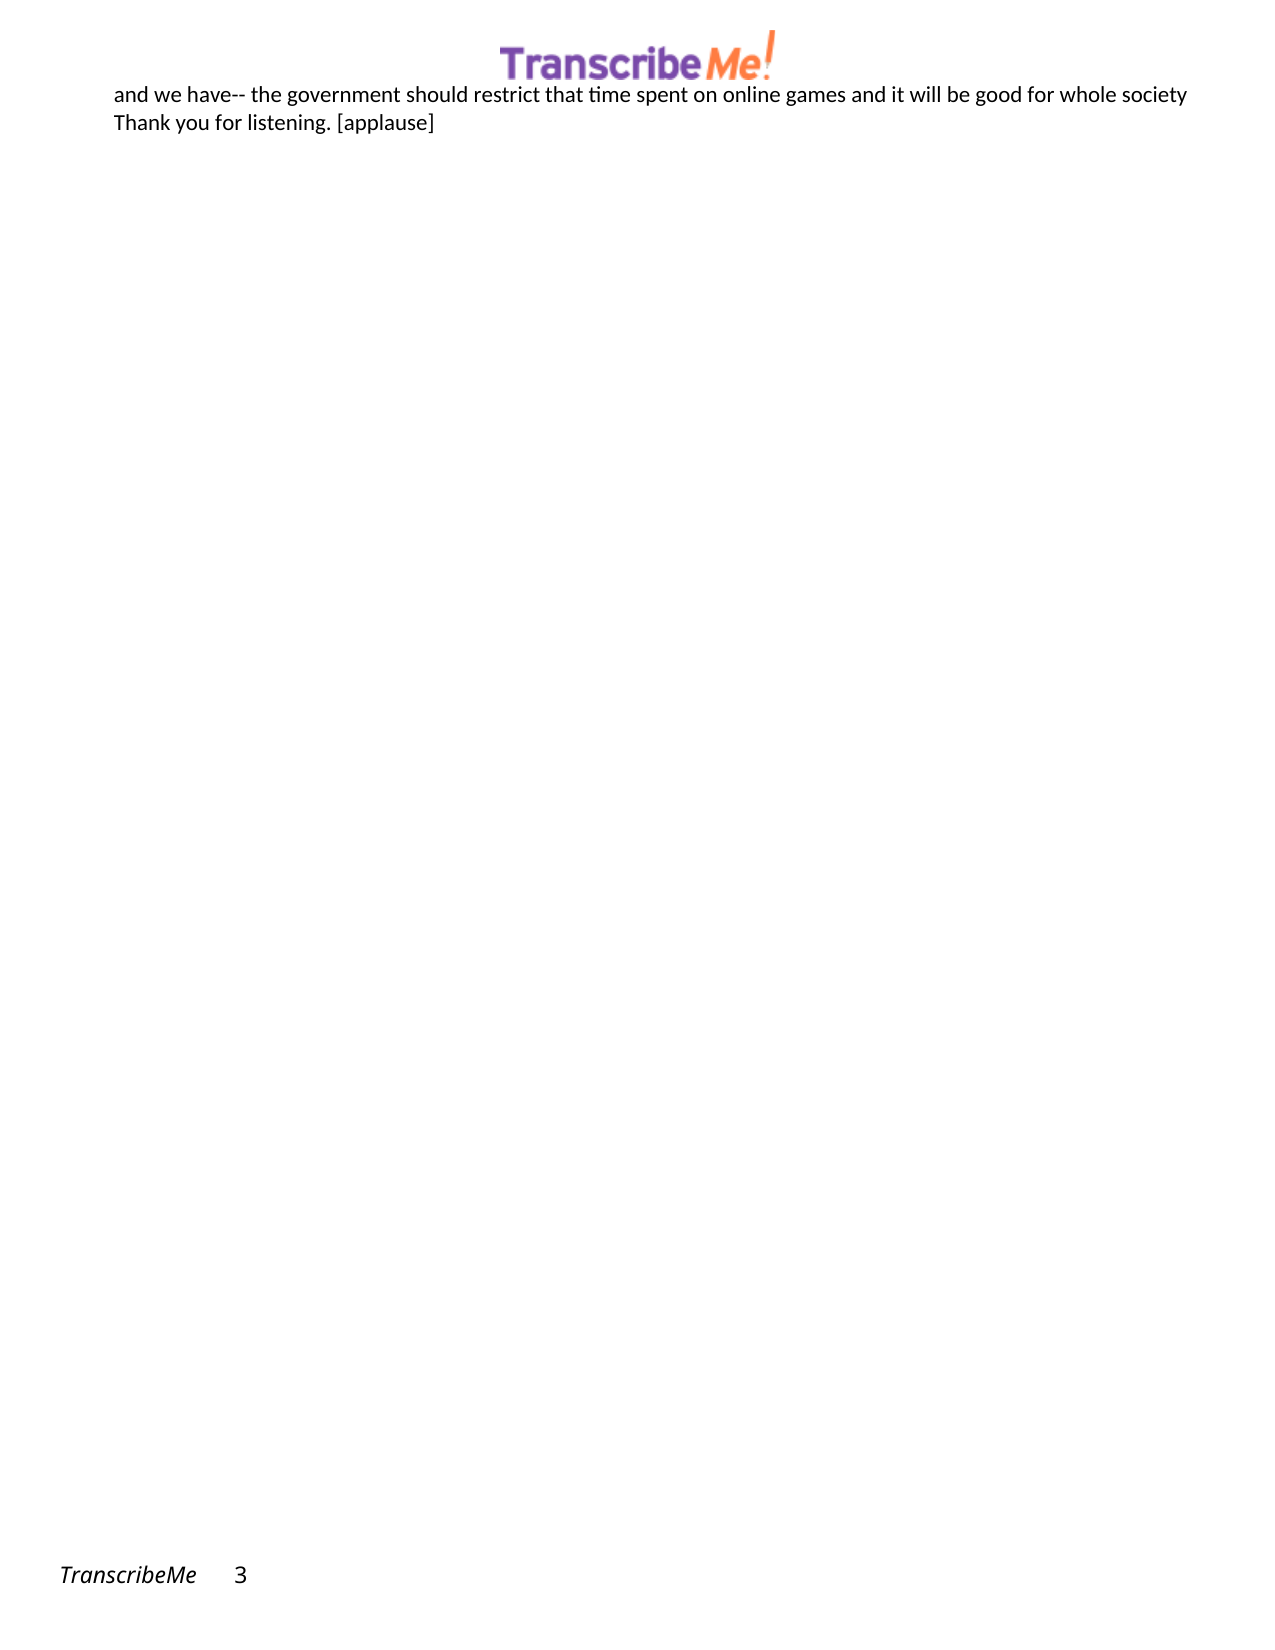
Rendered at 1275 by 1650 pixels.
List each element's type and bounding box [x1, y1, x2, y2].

text [114, 80, 1208, 136]
picture [500, 30, 775, 80]
